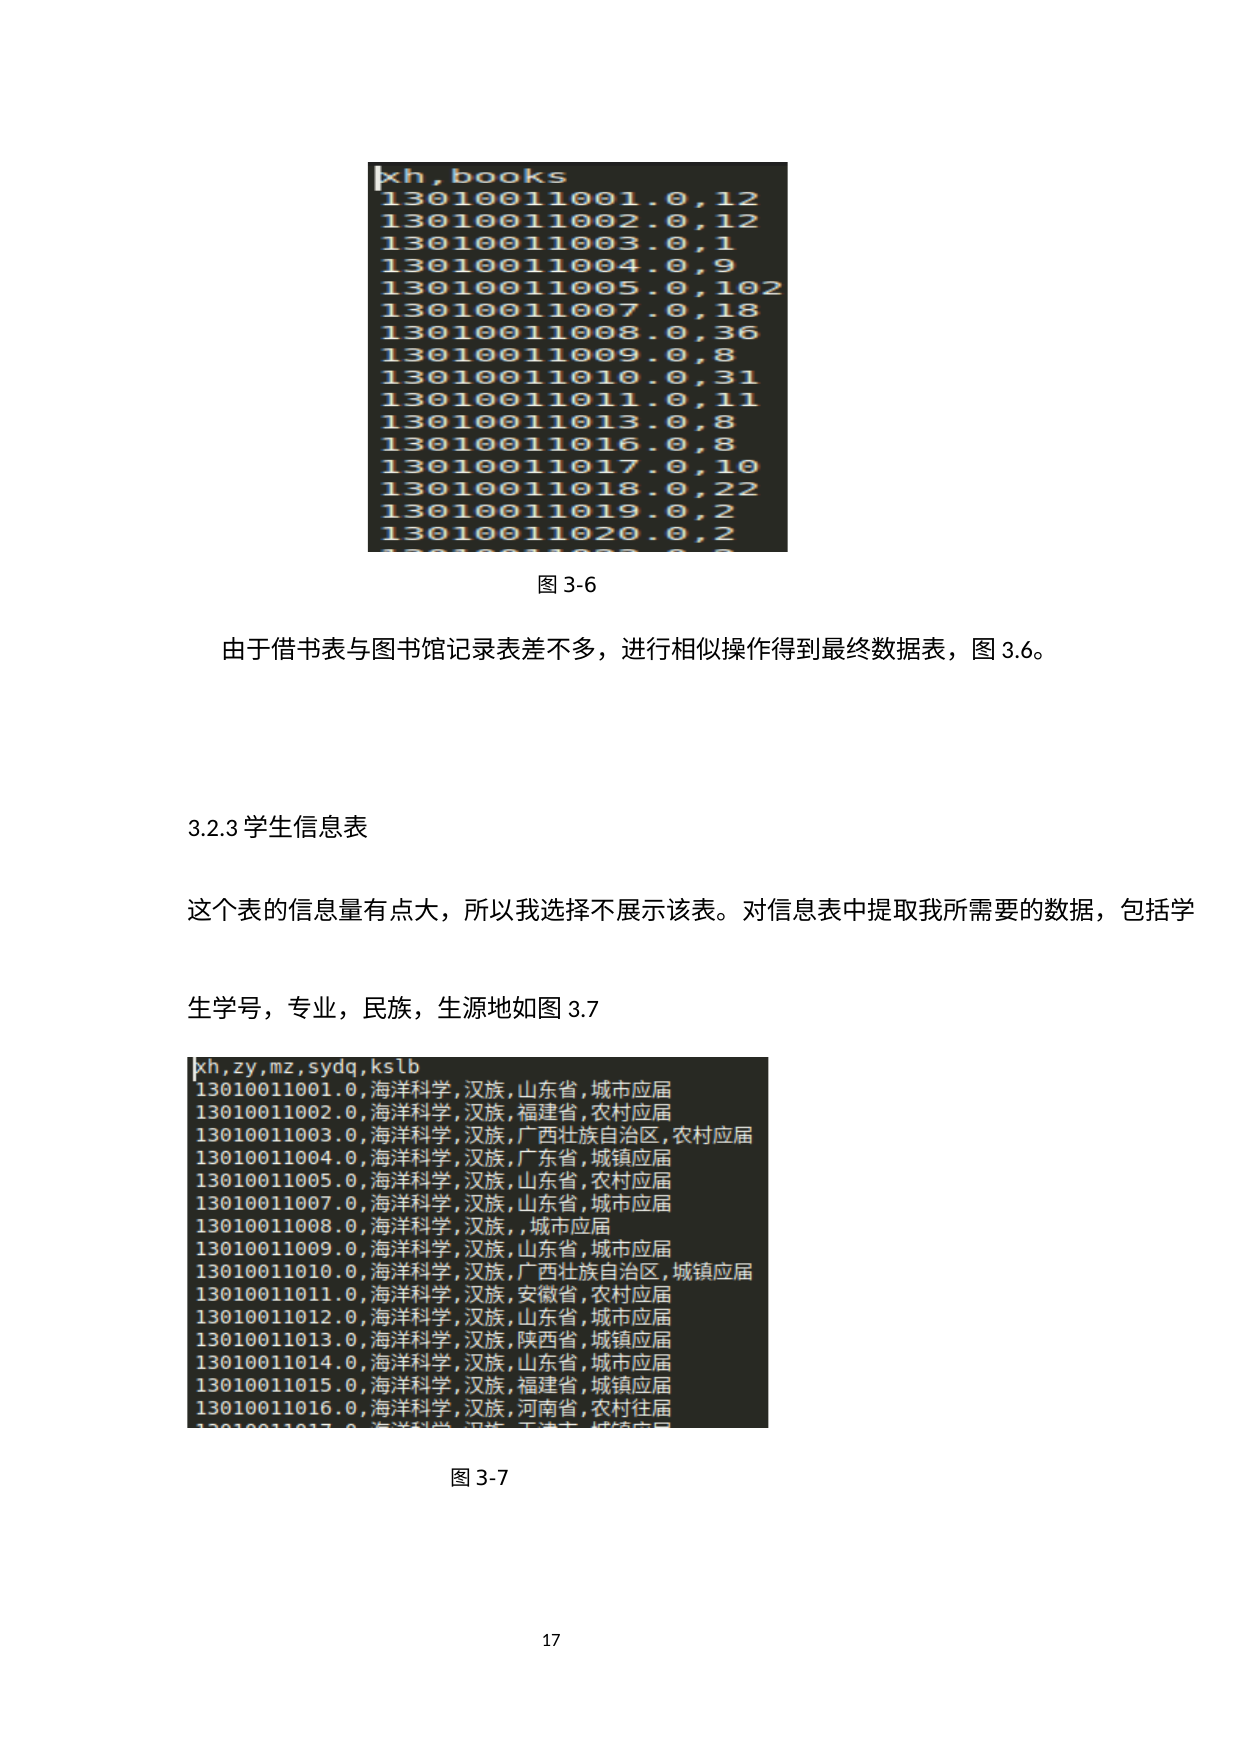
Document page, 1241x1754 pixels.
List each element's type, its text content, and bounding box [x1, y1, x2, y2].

text 这个表的信息量有点大，所以我选择不展示该表。对信息表中提取我所需要的数据，包括学生学号，专业，民族，生源地如图3.7 [187, 876, 1196, 1039]
picture [367, 162, 788, 552]
picture [187, 1057, 769, 1428]
text 图 3-6 [493, 567, 1196, 600]
text 由于借书表与图书馆记录表差不多，进行相似操作得到最终数据表，图3.6。 [187, 615, 1196, 680]
text 图 3-7 [406, 1460, 1196, 1493]
text 3.2.3学生信息表 [187, 793, 1196, 858]
